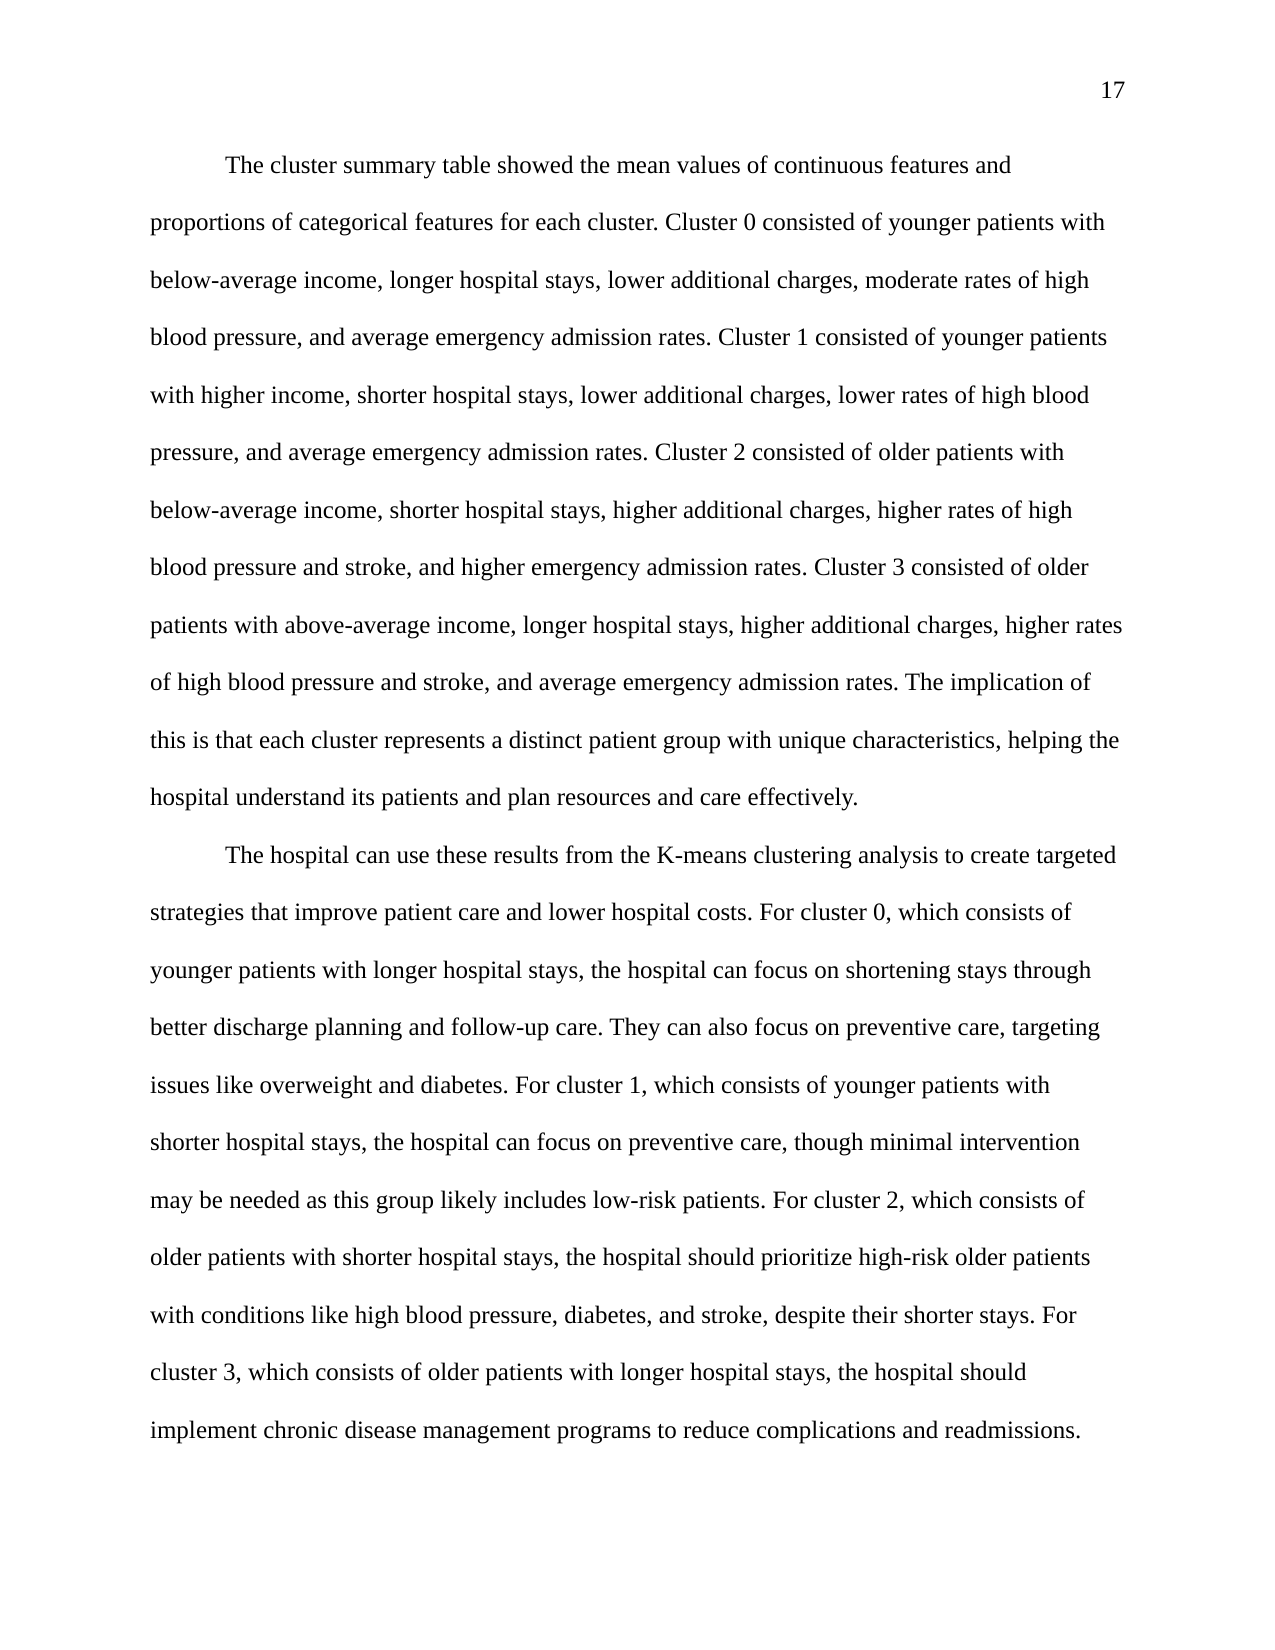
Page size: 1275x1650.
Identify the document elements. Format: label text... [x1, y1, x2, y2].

text The cluster summary table showed the mean values of continuous features and proportions of categorical features for each cluster. Cluster 0 consisted of younger patients with below-average income, longer hospital stays, lower additional charges, moderate rates of high blood pressure, and average emergency admission rates. Cluster 1 consisted of younger patients with higher income, shorter hospital stays, lower additional charges, lower rates of high blood pressure, and average emergency admission rates. Cluster 2 consisted of older patients with below-average income, shorter hospital stays, higher additional charges, higher rates of high blood pressure and stroke, and higher emergency admission rates. Cluster 3 consisted of older patients with above-average income, longer hospital stays, higher additional charges, higher rates of high blood pressure and stroke, and average emergency admission rates. The implication of this is that each cluster represents a distinct patient group with unique characteristics, helping the hospital understand its patients and plan resources and care effectively. [150, 150, 1125, 811]
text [150, 840, 1125, 1444]
